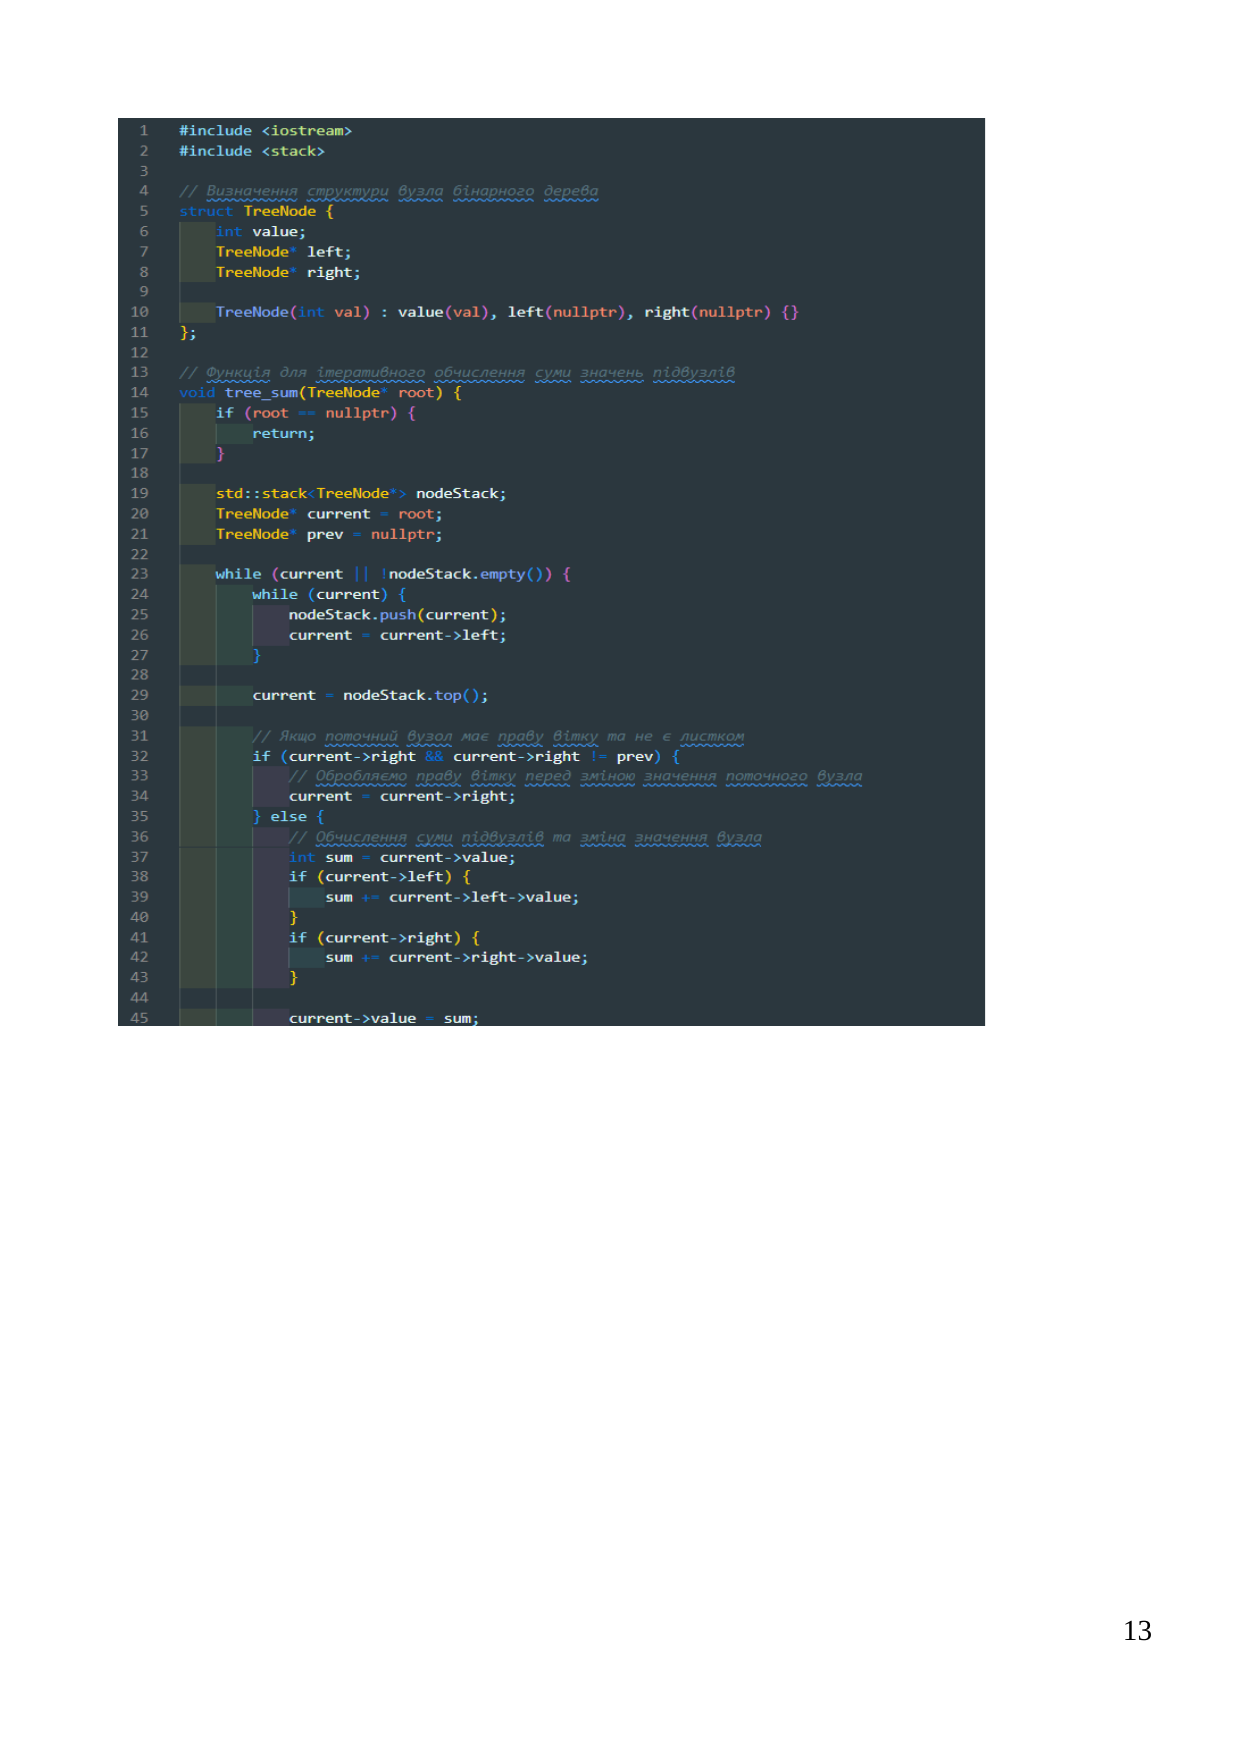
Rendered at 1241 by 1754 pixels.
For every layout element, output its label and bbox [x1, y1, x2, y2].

picture [118, 118, 986, 1026]
